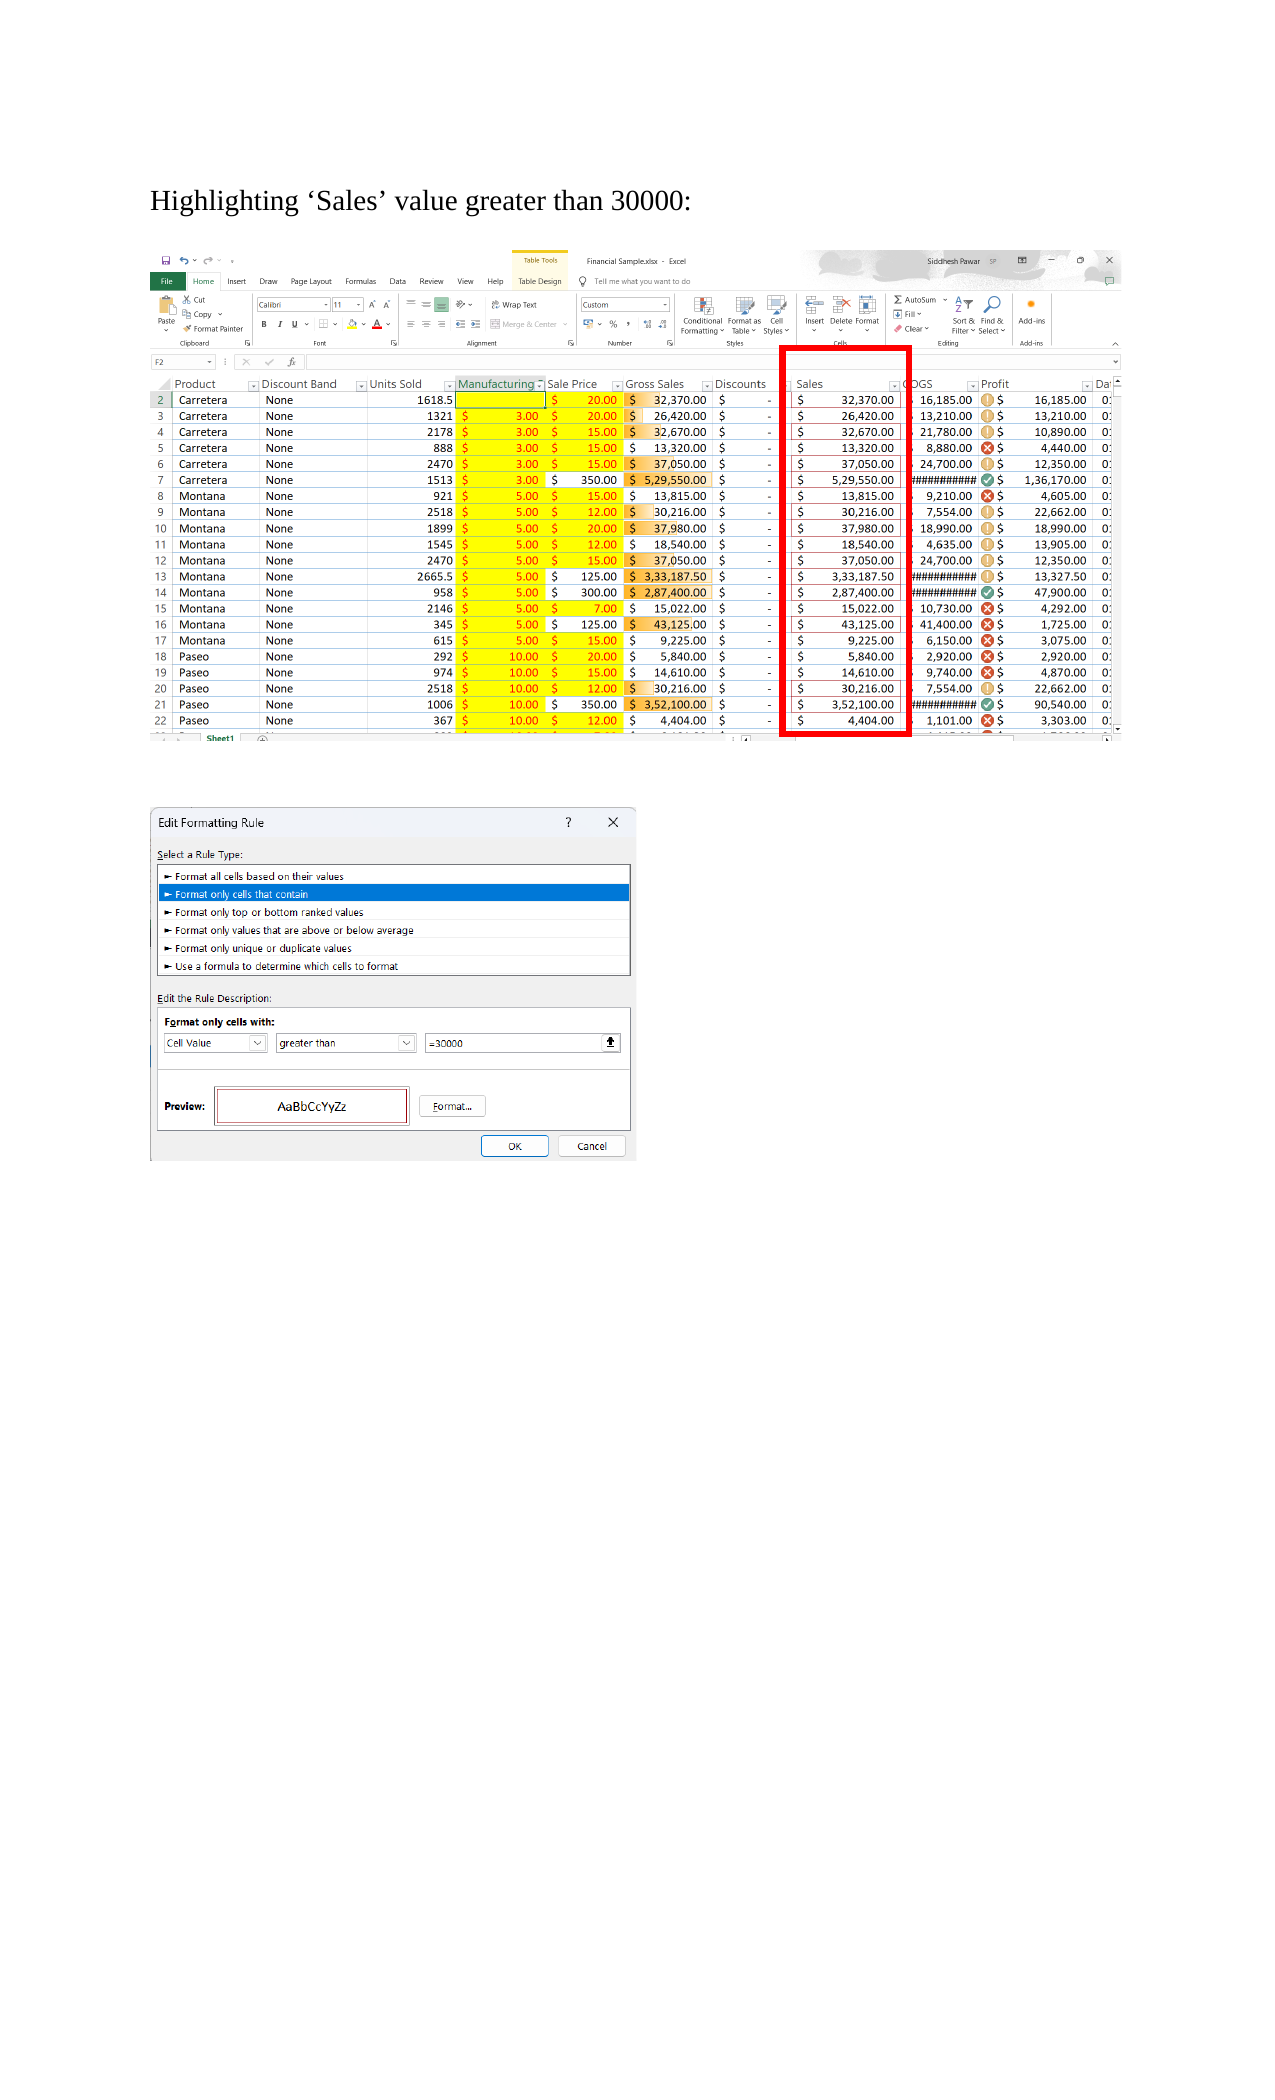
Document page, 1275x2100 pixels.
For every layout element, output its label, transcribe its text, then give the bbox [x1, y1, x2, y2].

text Highlighting ‘Sales’ value greater than 30000: [150, 183, 1125, 217]
picture [150, 250, 1122, 741]
picture [150, 807, 637, 1161]
